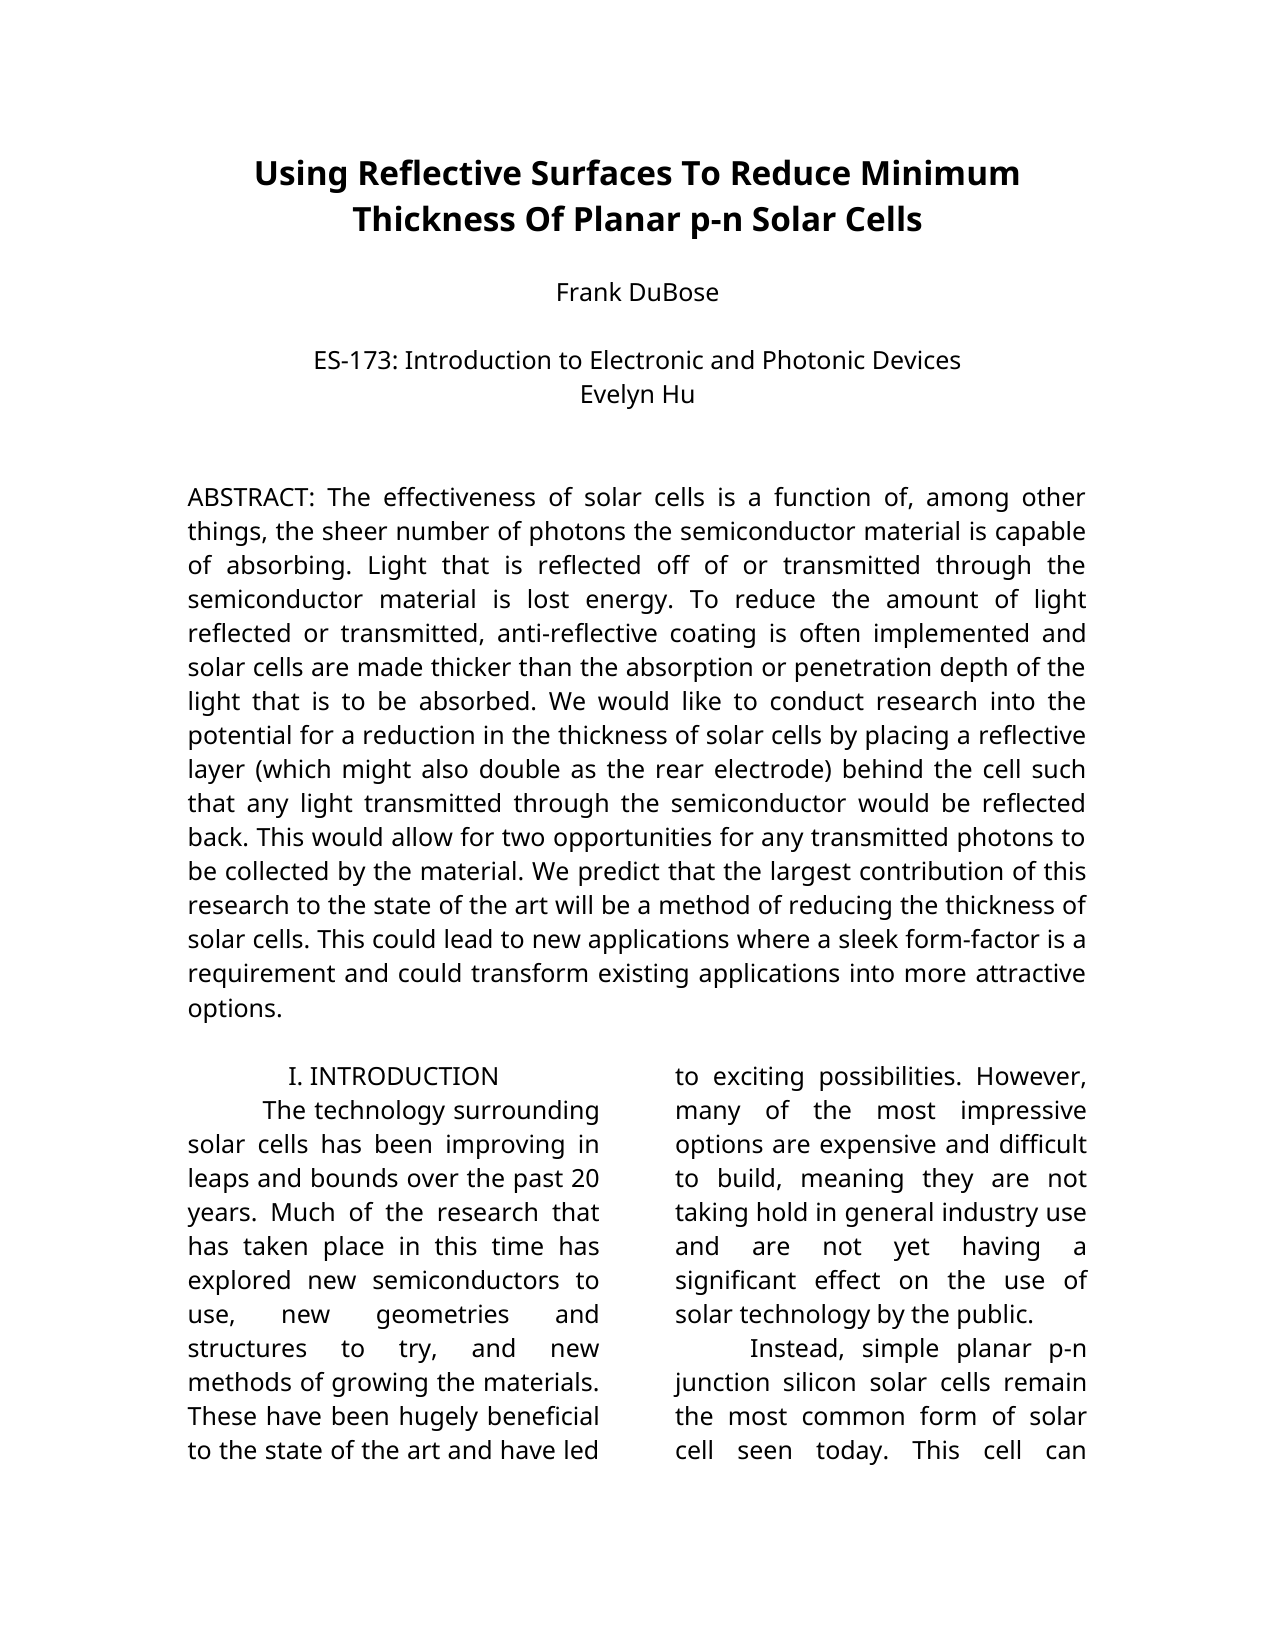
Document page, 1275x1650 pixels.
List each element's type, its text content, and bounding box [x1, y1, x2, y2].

text The technology surrounding solar cells has been improving in leaps and bounds over the past 20 years. Much of the research that has taken place in this time has explored new semiconductors to use, new geometries and structures to try, and new methods of growing the materials. These have been hugely beneficial to the state of the art and have led to exciting possibilities. However, many of the most impressive options are expensive and difficult to build, meaning they are not taking hold in general industry use and are not yet having a significant effect on the use of solar technology by the public. [675, 1058, 1087, 1331]
text Frank DuBose [187, 275, 1087, 309]
text Evelyn Hu [187, 377, 1087, 411]
text The technology surrounding solar cells has been improving in leaps and bounds over the past 20 years. Much of the research that has taken place in this time has explored new semiconductors to use, new geometries and structures to try, and new methods of growing the materials. These have been hugely beneficial to the state of the art and have led to exciting possibilities. However, many of the most impressive options are expensive and difficult to build, meaning they are not taking hold in general industry use and are not yet having a significant effect on the use of solar technology by the public. [187, 1092, 600, 1467]
text ES-173: Introduction to Electronic and Photonic Devices [187, 343, 1087, 377]
text Using Reflective Surfaces To Reduce Minimum Thickness Of Planar p-n Solar Cells [187, 150, 1087, 241]
text ABSTRACT: The effectiveness of solar cells is a function of, among other things, the sheer number of photons the semiconductor material is capable of absorbing. Light that is reflected off of or transmitted through the semiconductor material is lost energy. To reduce the amount of light reflected or transmitted, anti-reflective coating is often implemented and solar cells are made thicker than the absorption or penetration depth of the light that is to be absorbed. We would like to conduct research into the potential for a reduction in the thickness of solar cells by placing a reflective layer (which might also double as the rear electrode) behind the cell such that any light transmitted through the semiconductor would be reflected back. This would allow for two opportunities for any transmitted photons to be collected by the material. We predict that the largest contribution of this research to the state of the art will be a method of reducing the thickness of solar cells. This could lead to new applications where a sleek form-factor is a requirement and could transform existing applications into more attractive options. [187, 479, 1087, 1024]
text I. INTRODUCTION [187, 1058, 600, 1092]
